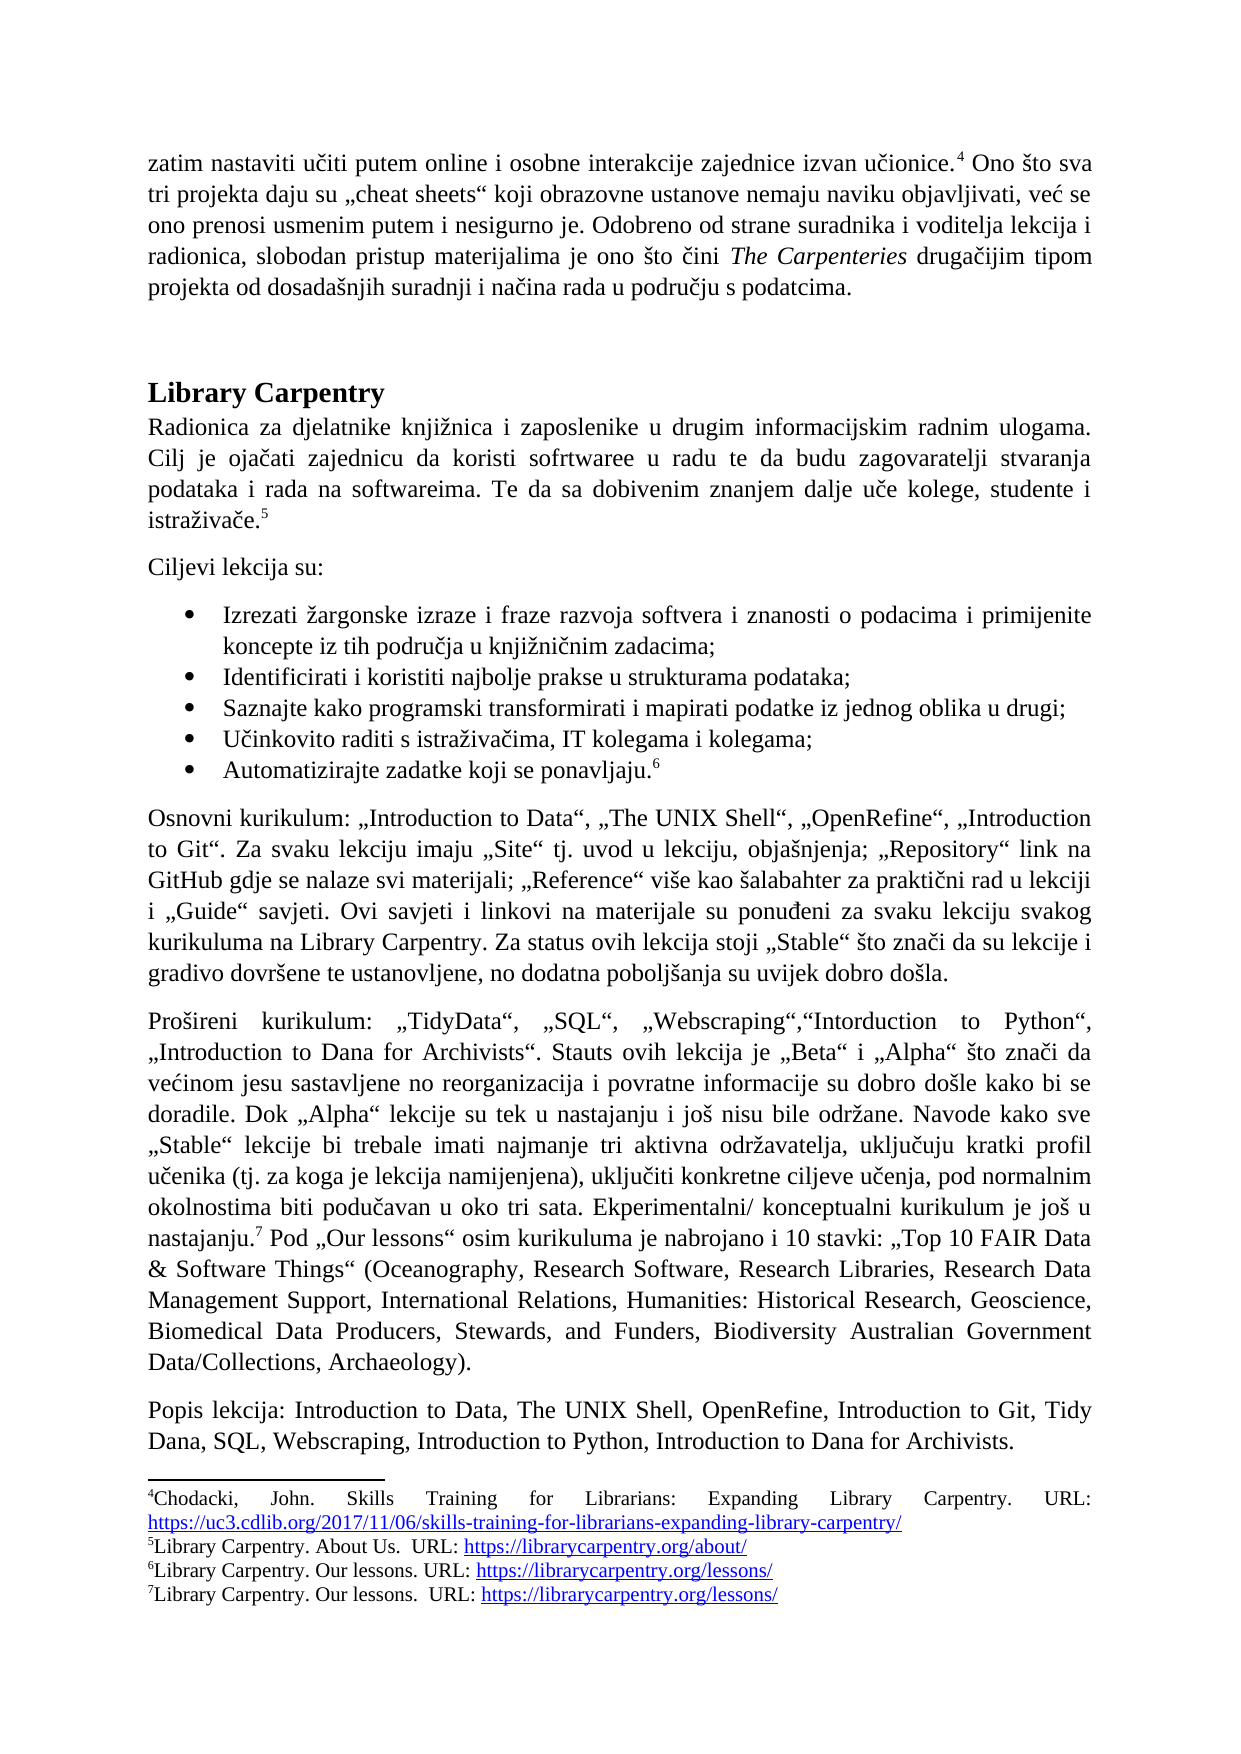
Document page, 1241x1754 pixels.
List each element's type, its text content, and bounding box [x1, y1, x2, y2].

text Popis lekcija: Introduction to Data, The UNIX Shell, OpenRefine, Introduction to Git, Tidy Dana, SQL, Webscraping, Introduction to Python, Introduction to Dana for Archivists. [148, 1395, 1093, 1455]
text Osnovni kurikulum: „Introduction to Data“, „The UNIX Shell“, „OpenRefine“, „Introduction to Git“. Za svaku lekciju imaju „Site“ tj. uvod u lekciju, objašnjenja; „Repository“ link na GitHub gdje se nalaze svi materijali; „Reference“ više kao šalabahter za praktični rad u lekciji i „Guide“ savjeti. Ovi savjeti i linkovi na materijale su ponuđeni za svaku lekciju svakog kurikuluma na Library Carpentry. Za status ovih lekcija stoji „Stable“ što znači da su lekcije i gradivo dovršene te ustanovljene, no dodatna poboljšanja su uvijek dobro došla. [148, 803, 1093, 987]
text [148, 148, 1093, 301]
list Izrezati žargonske izraze i fraze razvoja softvera i znanosti o podacima i primijenite koncepte iz tih područja u knjižničnim zadacima; [185, 600, 1093, 660]
subtitle Library Carpentry [148, 376, 1093, 409]
list Automatizirajte zadatke koji se ponavljaju. [185, 755, 1093, 784]
text Prošireni kurikulum: „TidyData“, „SQL“, „Webscraping“,“Intorduction to Python“, „Introduction to Dana for Archivists“. Stauts ovih lekcija je „Beta“ i „Alpha“ što znači da većinom jesu sastavljene no reorganizacija i povratne informacije su dobro došle kako bi se doradile. Dok „Alpha“ lekcije su tek u nastajanju i još nisu bile održane. Navode kako sve „Stable“ lekcije bi trebale imati najmanje tri aktivna održavatelja, uključuju kratki profil učenika (tj. za koga je lekcija namijenjena), uključiti konkretne ciljeve učenja, pod normalnim okolnostima biti podučavan u oko tri sata. Ekperimentalni/ konceptualni kurikulum je još u nastajanju. Pod „Our lessons“ osim kurikuluma je nabrojano i 10 stavki: „Top 10 FAIR Data & Software Things“ (Oceanography, Research Software, Research Libraries, Research Data Management Support, International Relations, Humanities: Historical Research, Geoscience, Biomedical Data Producers, Stewards, and Funders, Biodiversity Australian Government Data/Collections, Archaeology). [148, 1006, 1093, 1376]
text Radionica za djelatnike knjižnica i zaposlenike u drugim informacijskim radnim ulogama. Cilj je ojačati zajednicu da koristi sofrtwaree u radu te da budu zagovaratelji stvaranja podataka i rada na softwareima. Te da sa dobivenim znanjem dalje uče kolege, studente i istraživače. [148, 412, 1093, 533]
list Saznajte kako programski transformirati i mapirati podatke iz jednog oblika u drugi; [185, 693, 1093, 722]
text Ciljevi lekcija su: [148, 552, 1093, 581]
list Učinkovito raditi s istraživačima, IT kolegama i kolegama; [185, 724, 1093, 753]
list Identificirati i koristiti najbolje prakse u strukturama podataka; [185, 662, 1093, 691]
